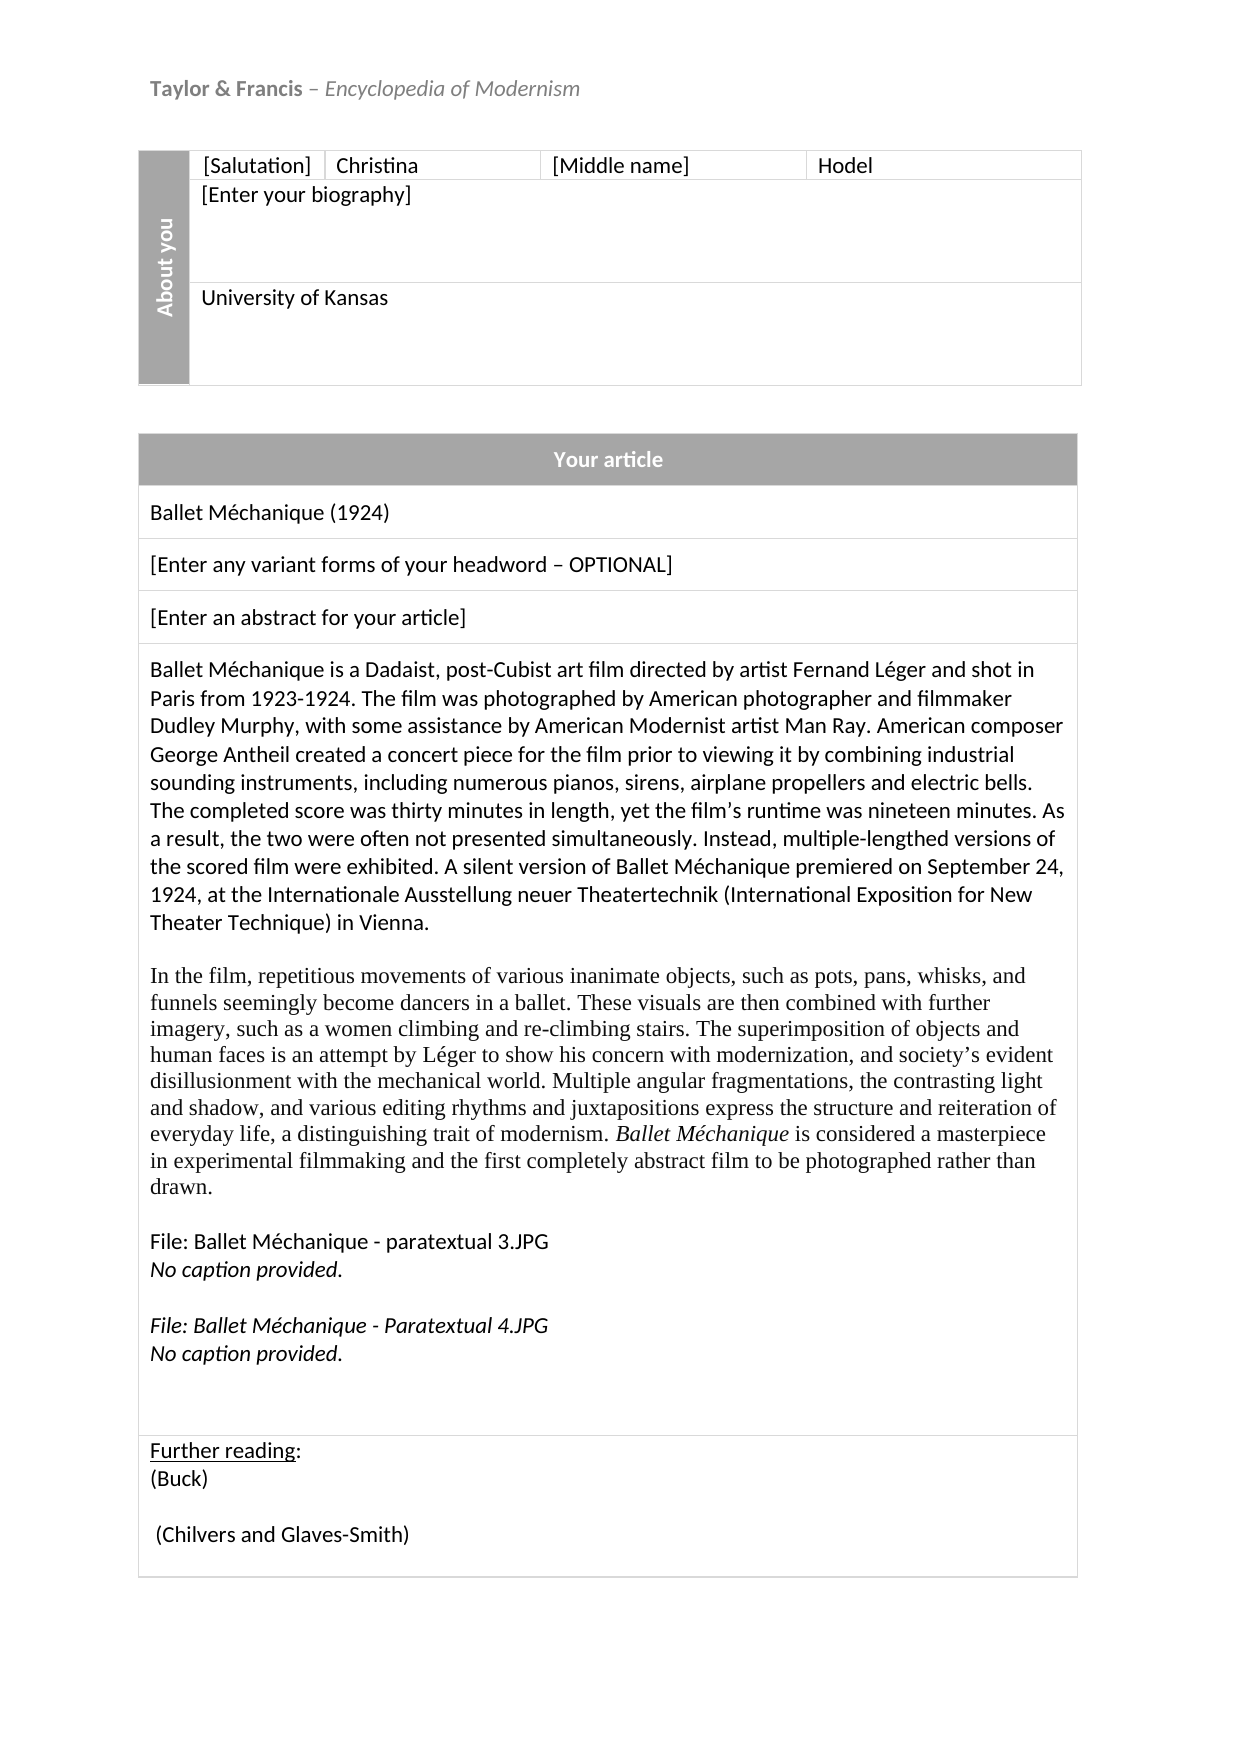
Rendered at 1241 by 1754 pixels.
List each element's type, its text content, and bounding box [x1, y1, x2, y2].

table_header Your article [139, 434, 1077, 485]
table_cell Further reading: [139, 1436, 1077, 1576]
table_header About you [139, 151, 189, 384]
